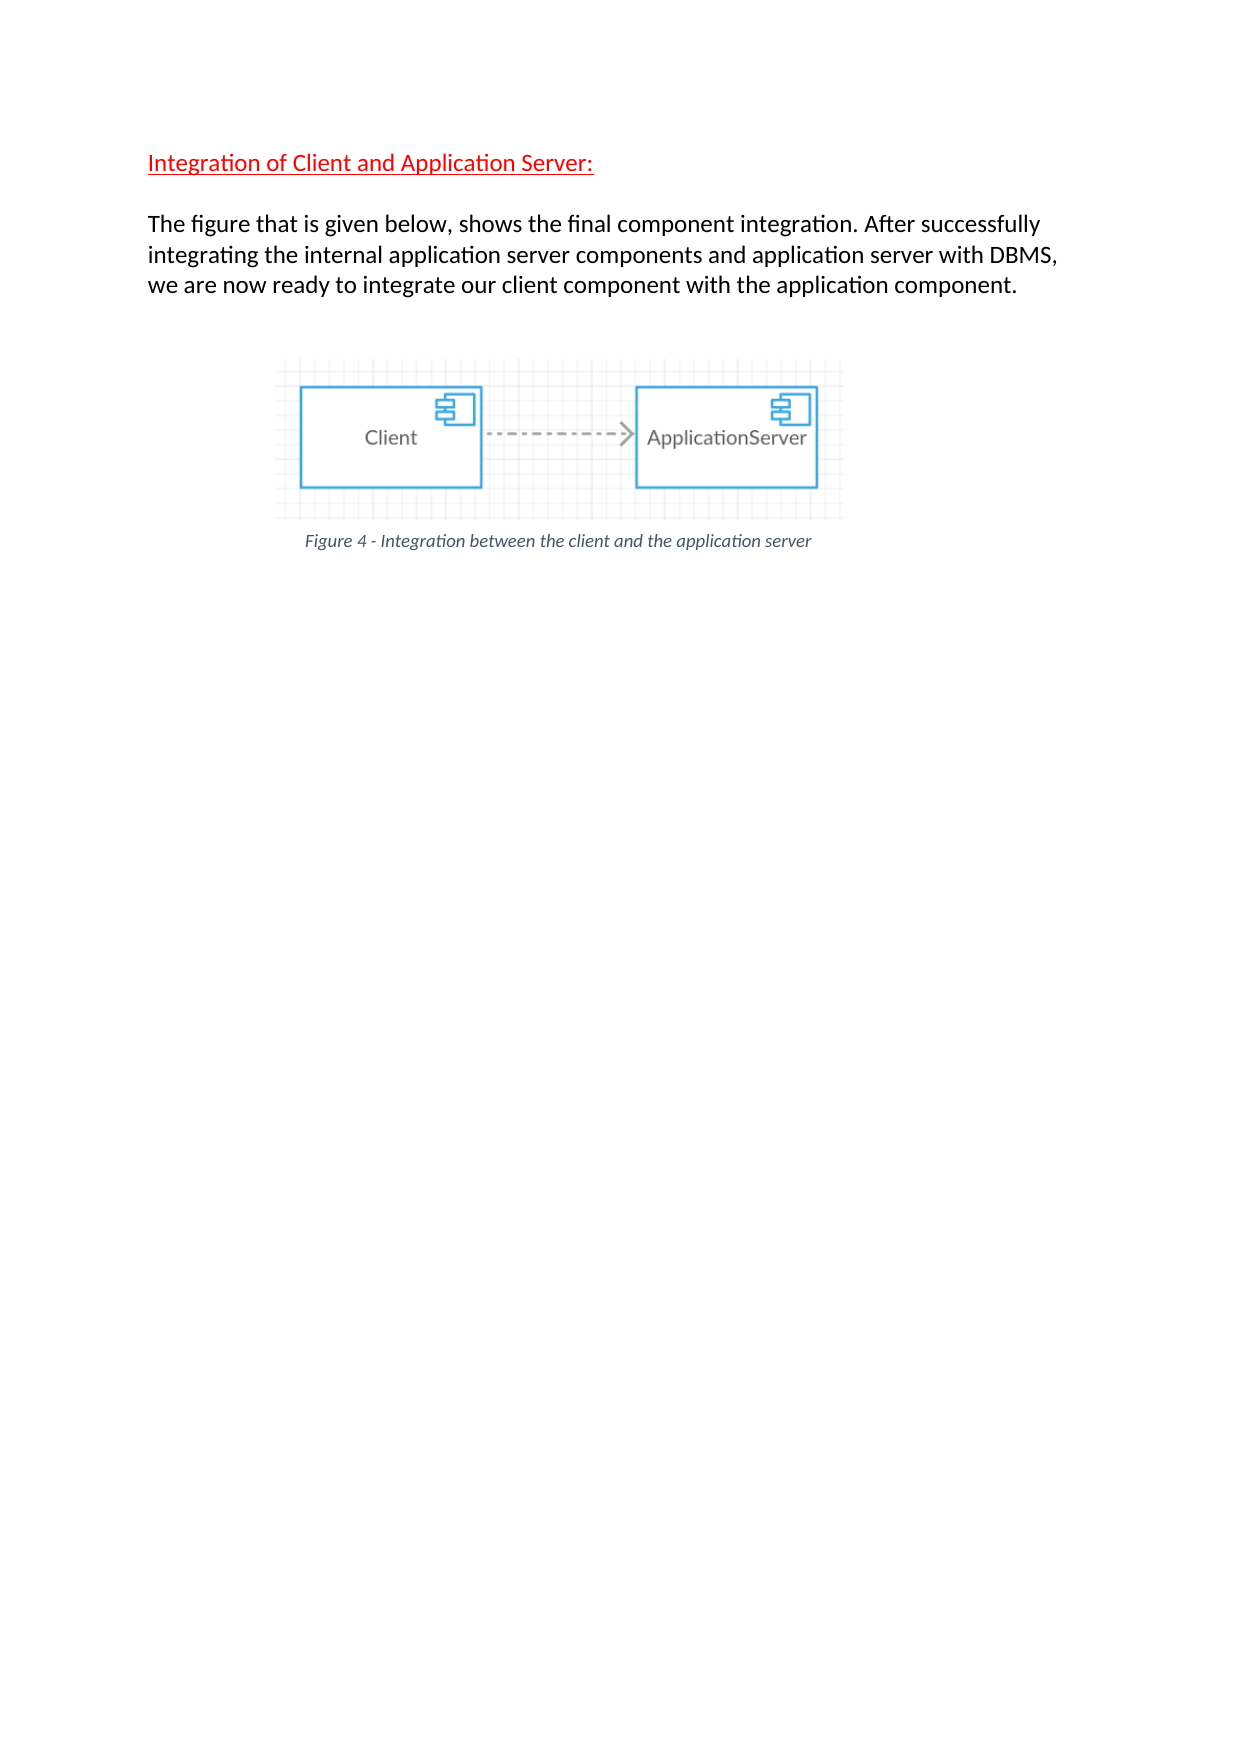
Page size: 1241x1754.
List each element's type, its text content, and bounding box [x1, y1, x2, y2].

text The figure that is given below, shows the final component integration. After successfully integrating the internal application server components and application server with DBMS, we are now ready to integrate our client component with the application component. [148, 209, 1093, 300]
text Integration of Client and Application Server: [148, 148, 1093, 178]
picture [275, 359, 844, 520]
